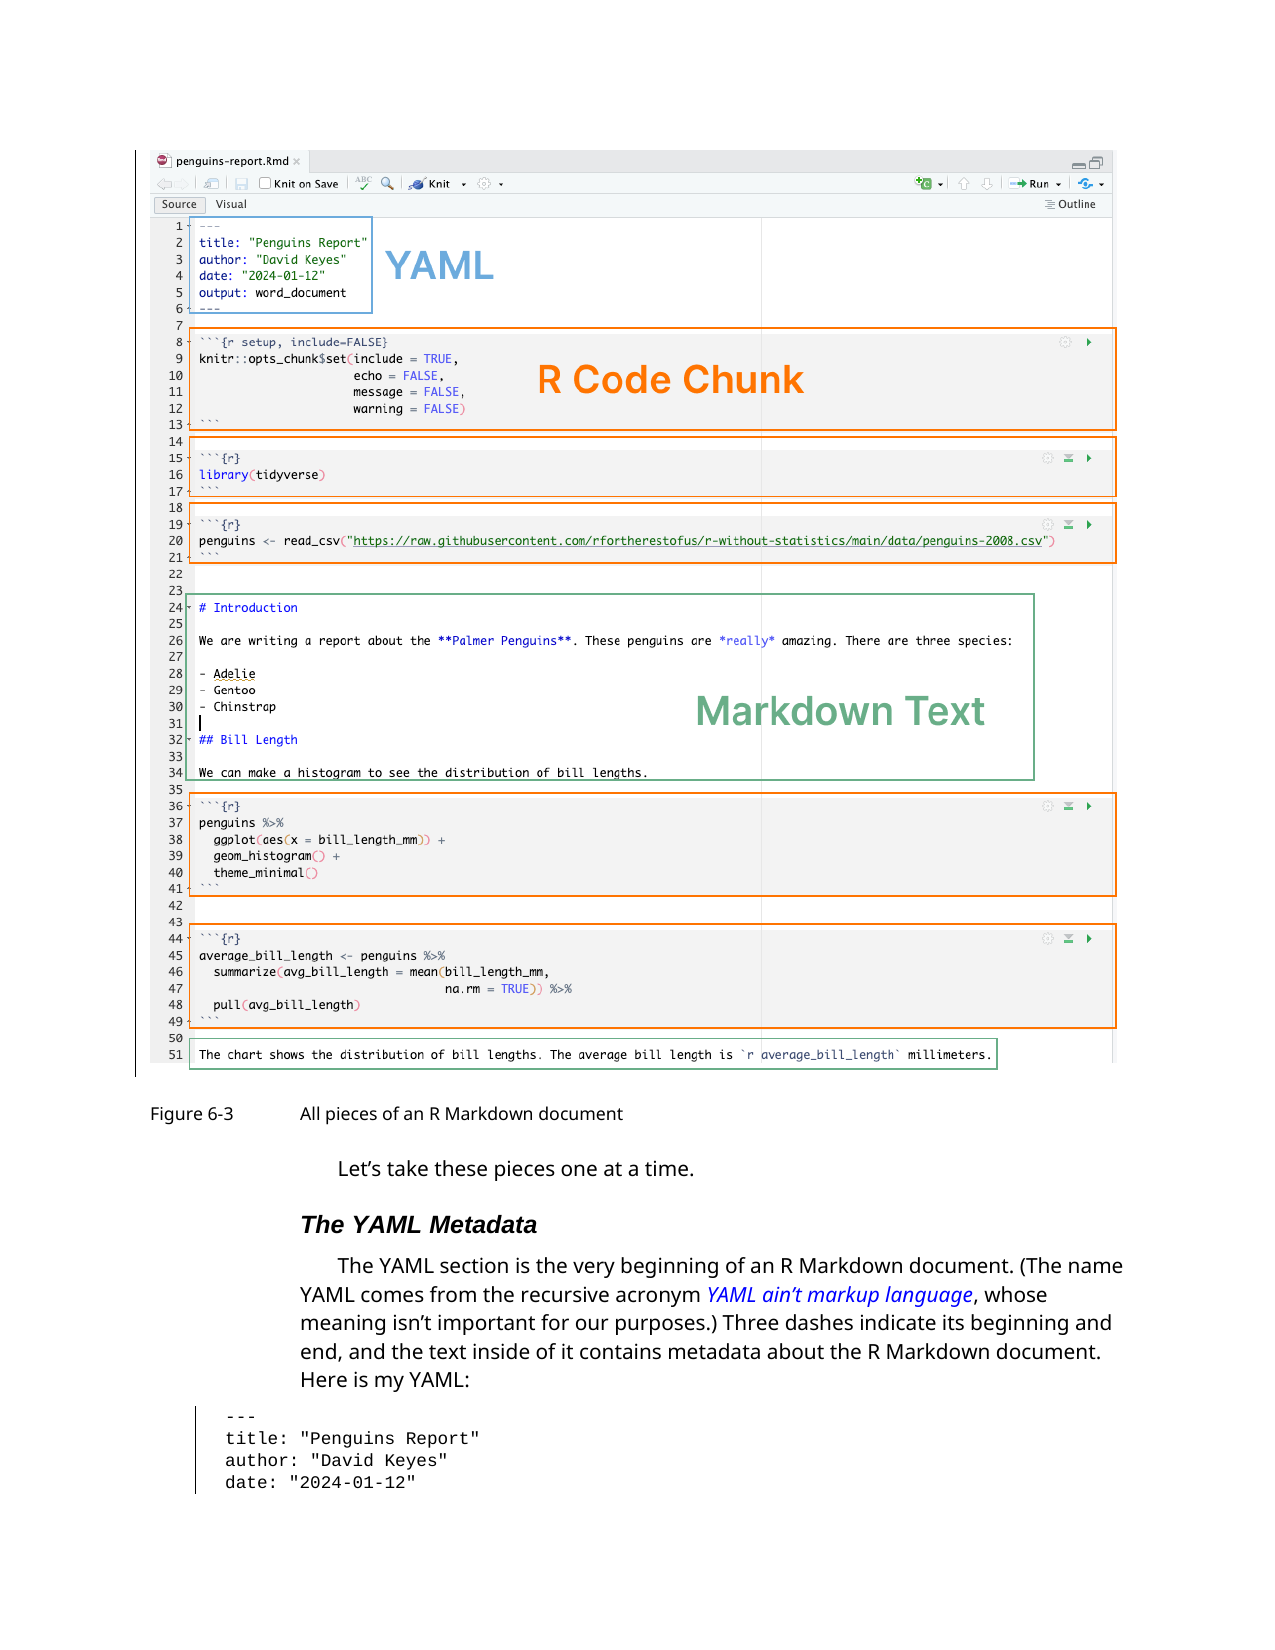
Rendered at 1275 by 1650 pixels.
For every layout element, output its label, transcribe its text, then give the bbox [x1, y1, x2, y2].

picture [150, 150, 1125, 1077]
text title: "Penguins Report" [196, 1428, 1125, 1450]
text author: "David Keyes" [196, 1450, 1125, 1472]
text date: "2024-01-12" [196, 1472, 1125, 1494]
text The YAML Metadata [300, 1208, 1125, 1239]
text Let’s take these pieces one at a time. [300, 1154, 1125, 1183]
text --- [196, 1406, 1125, 1428]
text All pieces of an R Markdown document [150, 1102, 1125, 1126]
text The YAML section is the very beginning of an R Markdown document. (The name YAML comes from the recursive acronym YAML ain’t markup language, whose meaning isn’t important for our purposes.) Three dashes indicate its beginning and end, and the text inside of it contains metadata about the R Markdown document. Here is my YAML: [300, 1252, 1125, 1394]
